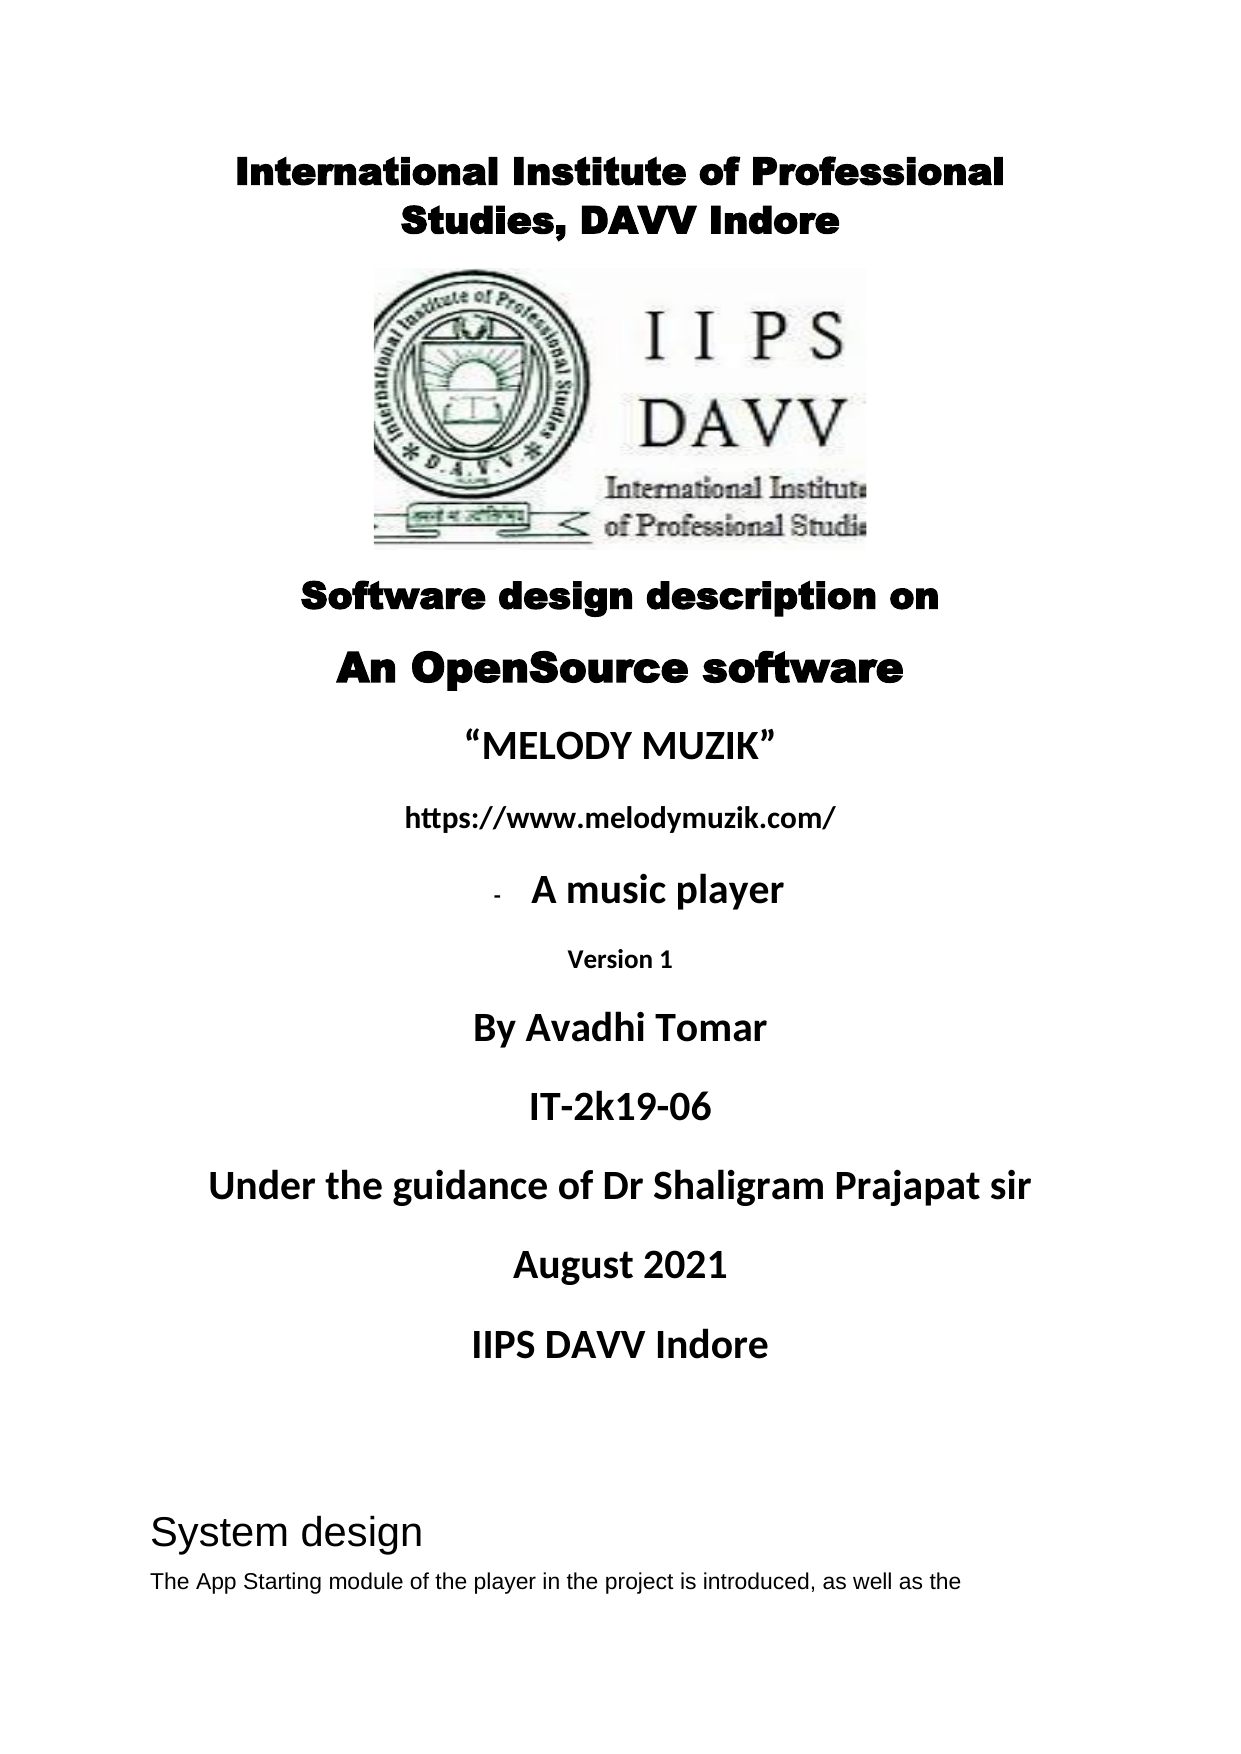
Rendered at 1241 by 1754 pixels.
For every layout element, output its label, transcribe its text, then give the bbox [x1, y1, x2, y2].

text “MELODY MUZIK” [150, 719, 1090, 769]
text International Institute of Professional Studies, DAVV Indore [150, 150, 1090, 241]
text August 2021 [150, 1238, 1090, 1289]
text Version 1 [150, 942, 1090, 975]
text An OpenSource software [150, 644, 1090, 691]
text IT-2k19-06 [150, 1080, 1090, 1131]
subtitle System design [150, 1507, 1090, 1555]
list A music player [187, 863, 1090, 913]
text The App Starting module of the player in the project is introduced, as well as the [150, 1568, 1090, 1594]
text IIPS DAVV Indore [150, 1318, 1090, 1368]
text By Avadhi Tomar [150, 1001, 1090, 1051]
text Under the guidance of Dr Shaligram Prajapat sir [150, 1159, 1090, 1210]
text https://www.melodymuzik.com/ [150, 798, 1090, 836]
picture [373, 268, 867, 550]
text Software design description on [150, 574, 1090, 617]
